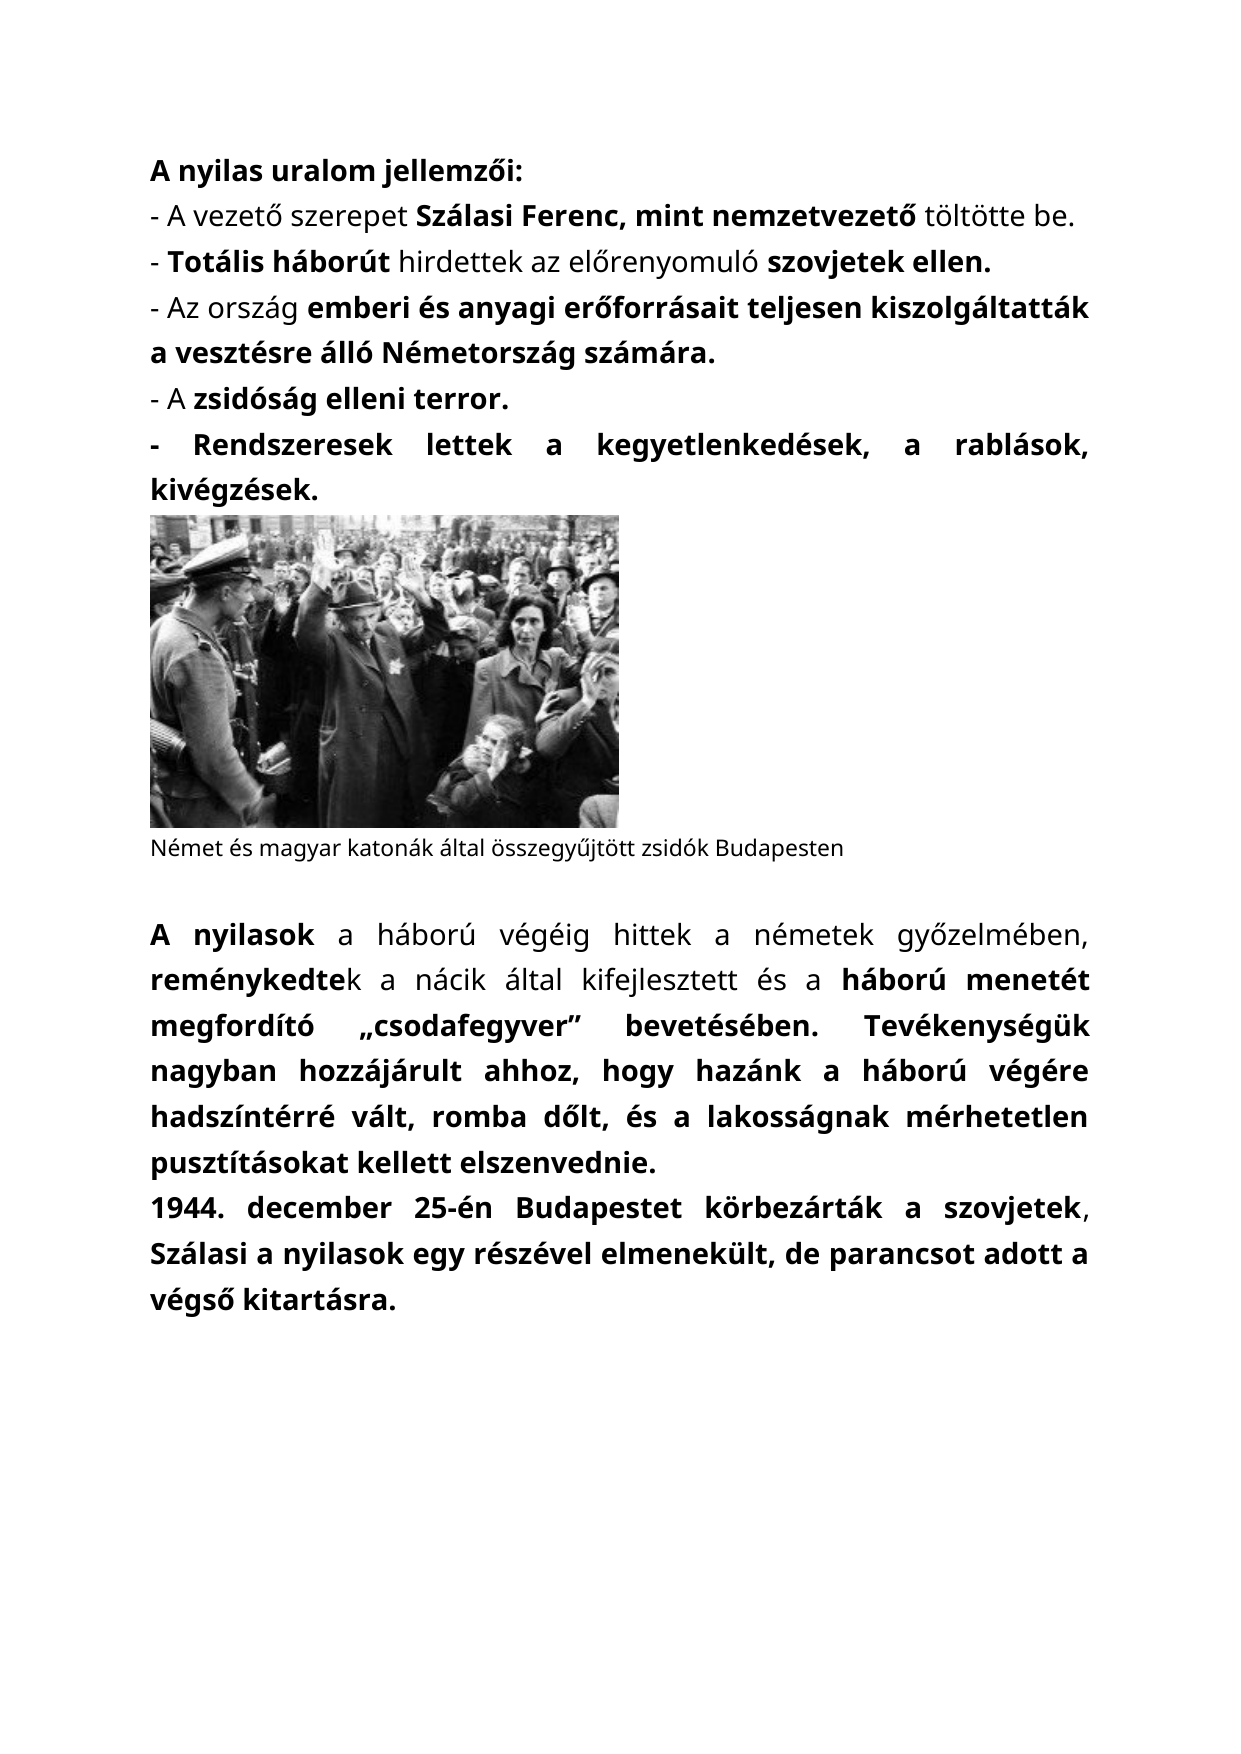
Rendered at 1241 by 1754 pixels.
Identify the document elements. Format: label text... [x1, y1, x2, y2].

text - A vezető szerepet Szálasi Ferenc, mint nemzetvezető töltötte be. [150, 196, 1090, 235]
text A nyilasok a háború végéig hittek a németek győzelmében, reménykedtek a nácik által kifejlesztett és a háború menetét megfordító „csodafegyver” bevetésében. Tevékenységük nagyban hozzájárult ahhoz, hogy hazánk a háború végére hadszíntérré vált, romba dőlt, és a lakosságnak mérhetetlen pusztításokat kellett elszenvednie. [150, 914, 1090, 1182]
picture [150, 515, 619, 828]
text - Az ország emberi és anyagi erőforrásait teljesen kiszolgáltatták a vesztésre álló Németország számára. [150, 287, 1090, 372]
text Német és magyar katonák által összegyűjtött zsidók Budapesten [150, 832, 1090, 863]
text - A zsidóság elleni terror. [150, 378, 1090, 418]
text A nyilas uralom jellemzői: [150, 150, 1090, 190]
text 1944. december 25-én Budapestet körbezárták a szovjetek, Szálasi a nyilasok egy részével elmenekült, de parancsot adott a végső kitartásra. [150, 1187, 1090, 1318]
text - Rendszeresek lettek a kegyetlenkedések, a rablások, kivégzések. [150, 424, 1090, 509]
text - Totális háborút hirdettek az előrenyomuló szovjetek ellen. [150, 241, 1090, 281]
